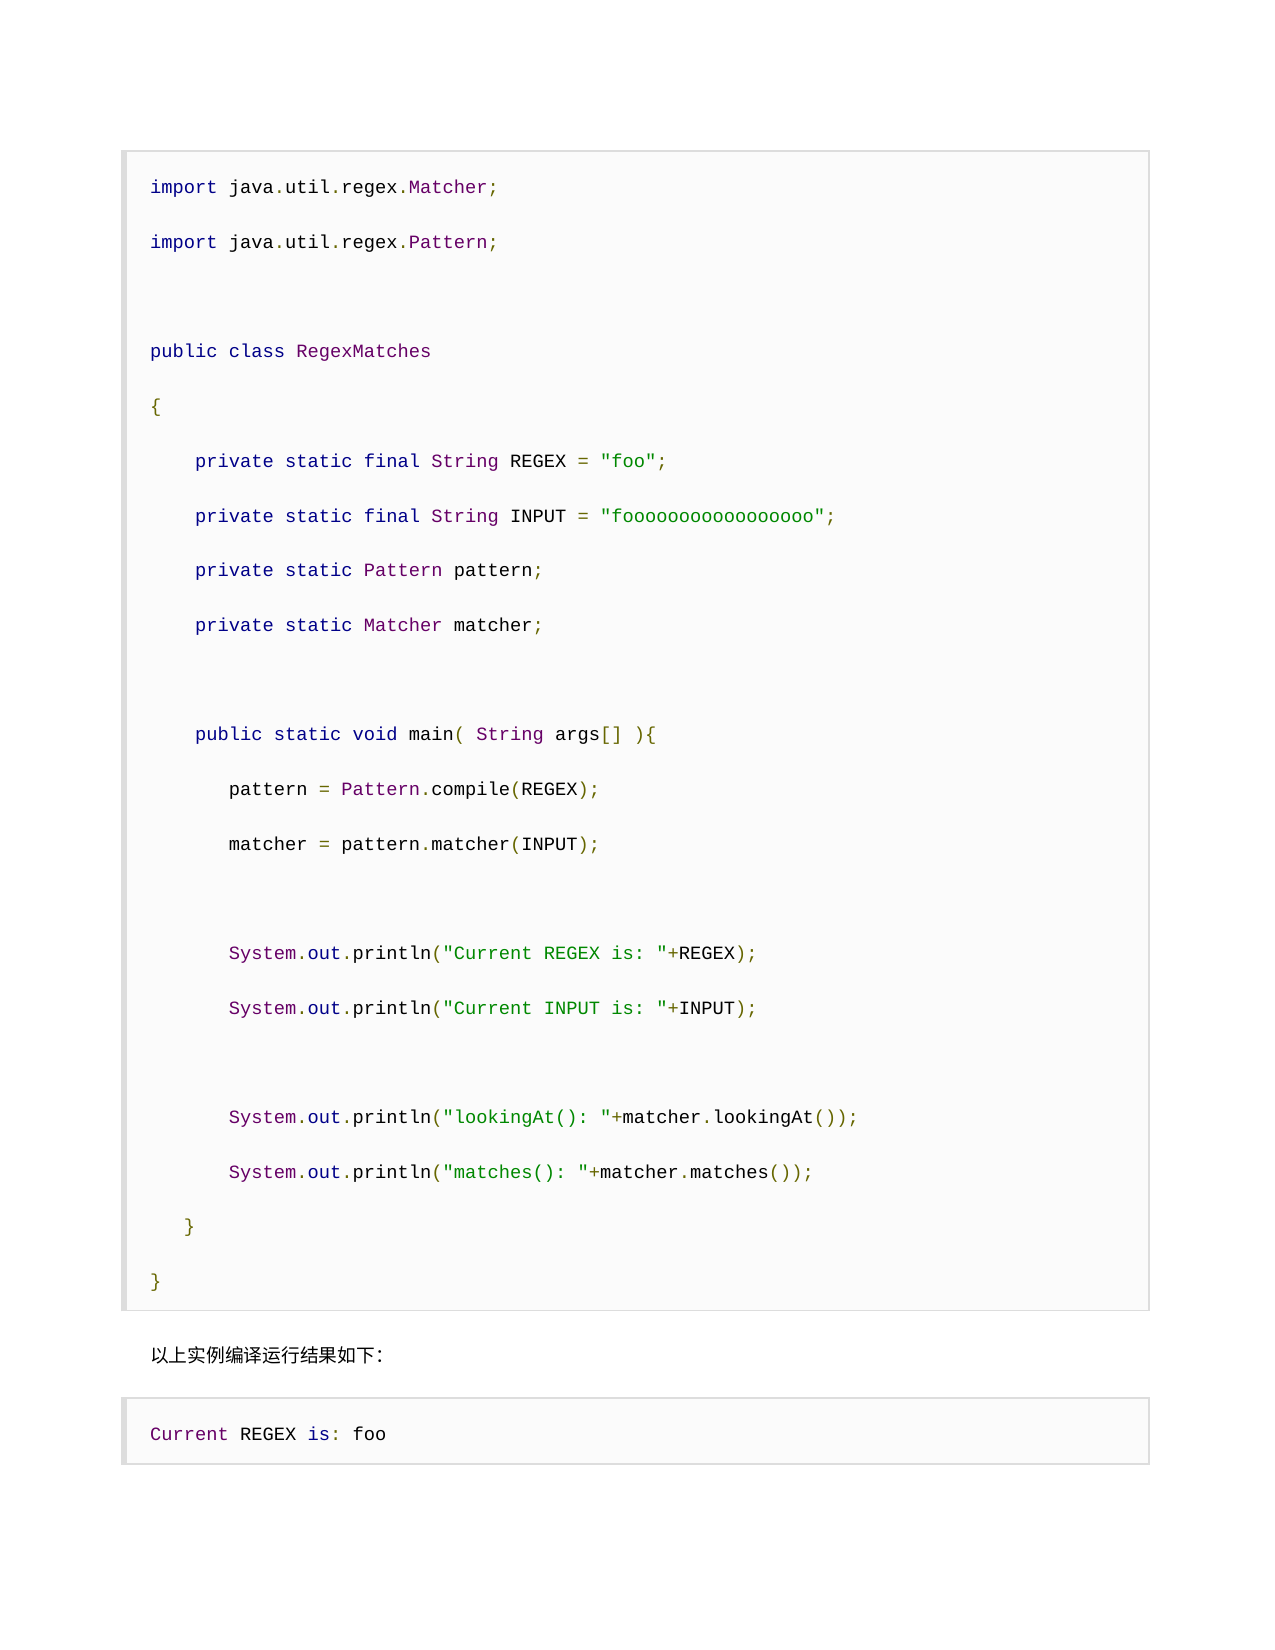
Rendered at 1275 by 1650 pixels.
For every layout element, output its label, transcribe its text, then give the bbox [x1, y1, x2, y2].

text private static final String REGEX = "foo"; [127, 423, 1148, 473]
text private static Pattern pattern; [127, 533, 1148, 582]
text System.out.println("Current REGEX is: "+REGEX); [127, 916, 1148, 965]
text } [127, 1189, 1148, 1238]
text private static Matcher matcher; [127, 587, 1148, 637]
text import java.util.regex.Matcher; [127, 152, 1148, 199]
text 以上实例编译运行结果如下： [150, 1341, 1125, 1368]
text public class RegexMatches [127, 314, 1148, 363]
text System.out.println("lookingAt(): "+matcher.lookingAt()); [127, 1080, 1148, 1129]
text private static final String INPUT = "fooooooooooooooooo"; [127, 478, 1148, 528]
text pattern = Pattern.compile(REGEX); [127, 752, 1148, 801]
text Current REGEX is: foo [127, 1399, 1148, 1463]
text import java.util.regex.Pattern; [127, 205, 1148, 254]
text System.out.println("Current INPUT is: "+INPUT); [127, 970, 1148, 1020]
text { [127, 369, 1148, 418]
text } [127, 1244, 1148, 1310]
text matcher = pattern.matcher(INPUT); [127, 806, 1148, 856]
text System.out.println("matches(): "+matcher.matches()); [127, 1134, 1148, 1184]
text public static void main( String args[] ){ [127, 697, 1148, 746]
